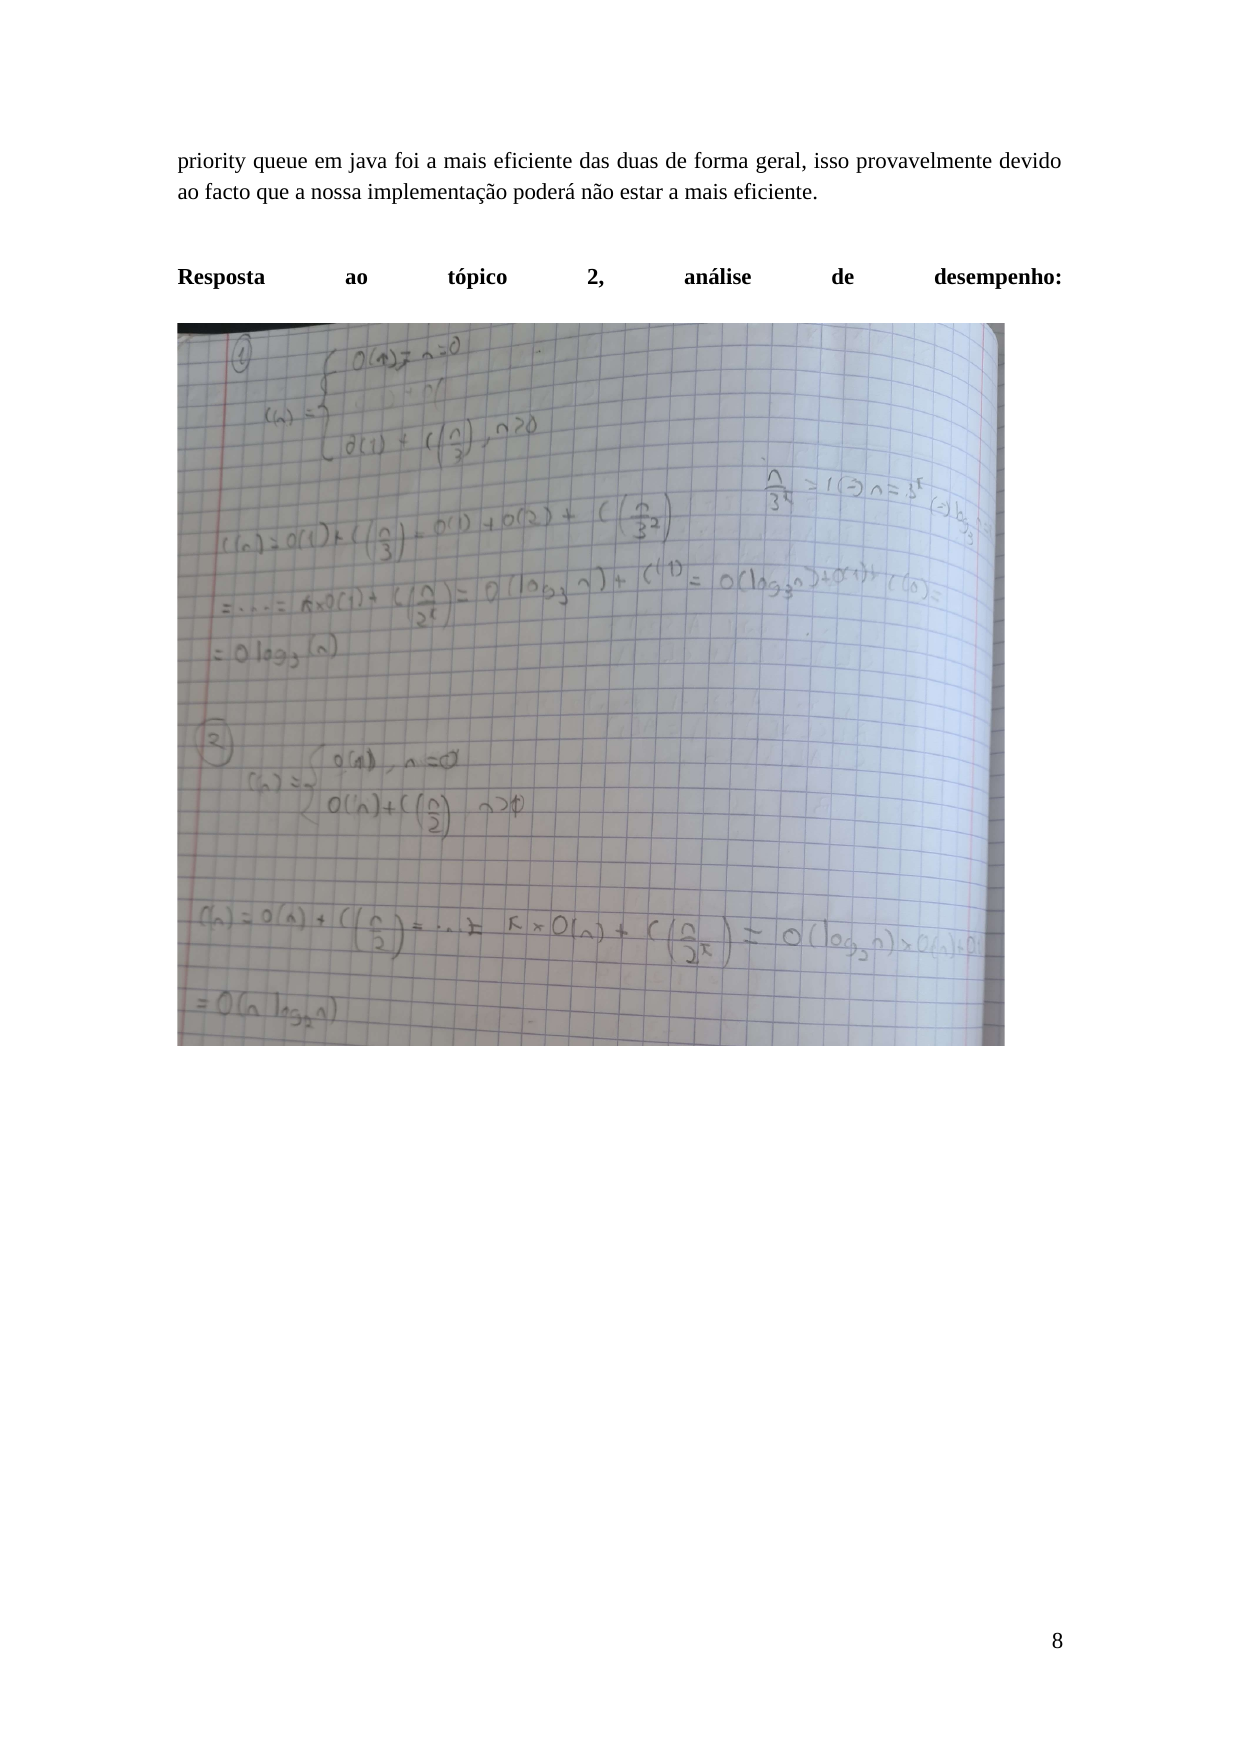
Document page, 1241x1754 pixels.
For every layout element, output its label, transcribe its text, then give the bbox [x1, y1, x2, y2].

picture [177, 323, 1005, 1046]
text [177, 148, 1063, 204]
